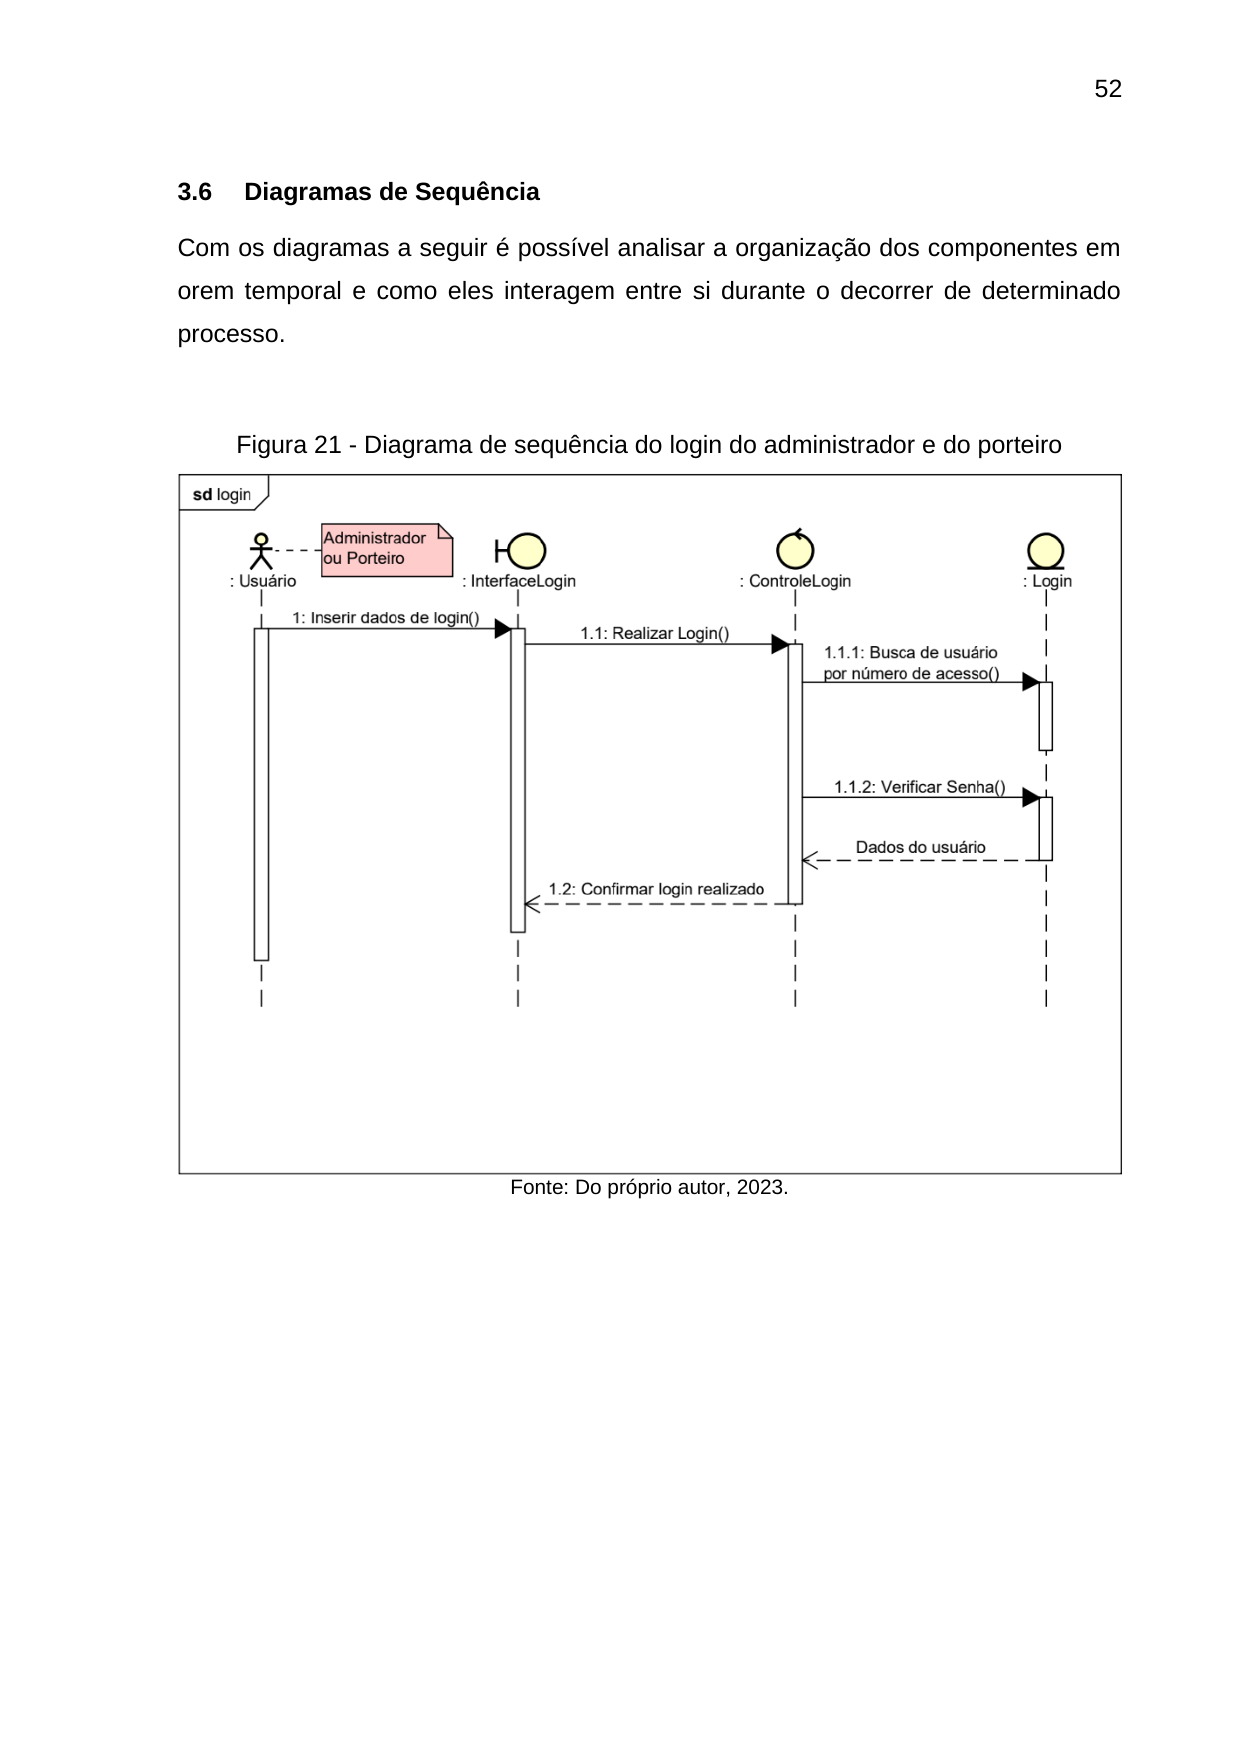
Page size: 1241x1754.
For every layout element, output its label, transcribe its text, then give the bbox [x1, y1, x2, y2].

subtitle Diagramas de Sequência [177, 177, 1122, 206]
picture [177, 473, 1123, 1175]
text Fonte: Do próprio autor, 2023. [177, 1175, 1122, 1199]
text Com os diagramas a seguir é possível analisar a organização dos componentes em orem temporal e como eles interagem entre si durante o decorrer de determinado processo. [177, 233, 1122, 348]
